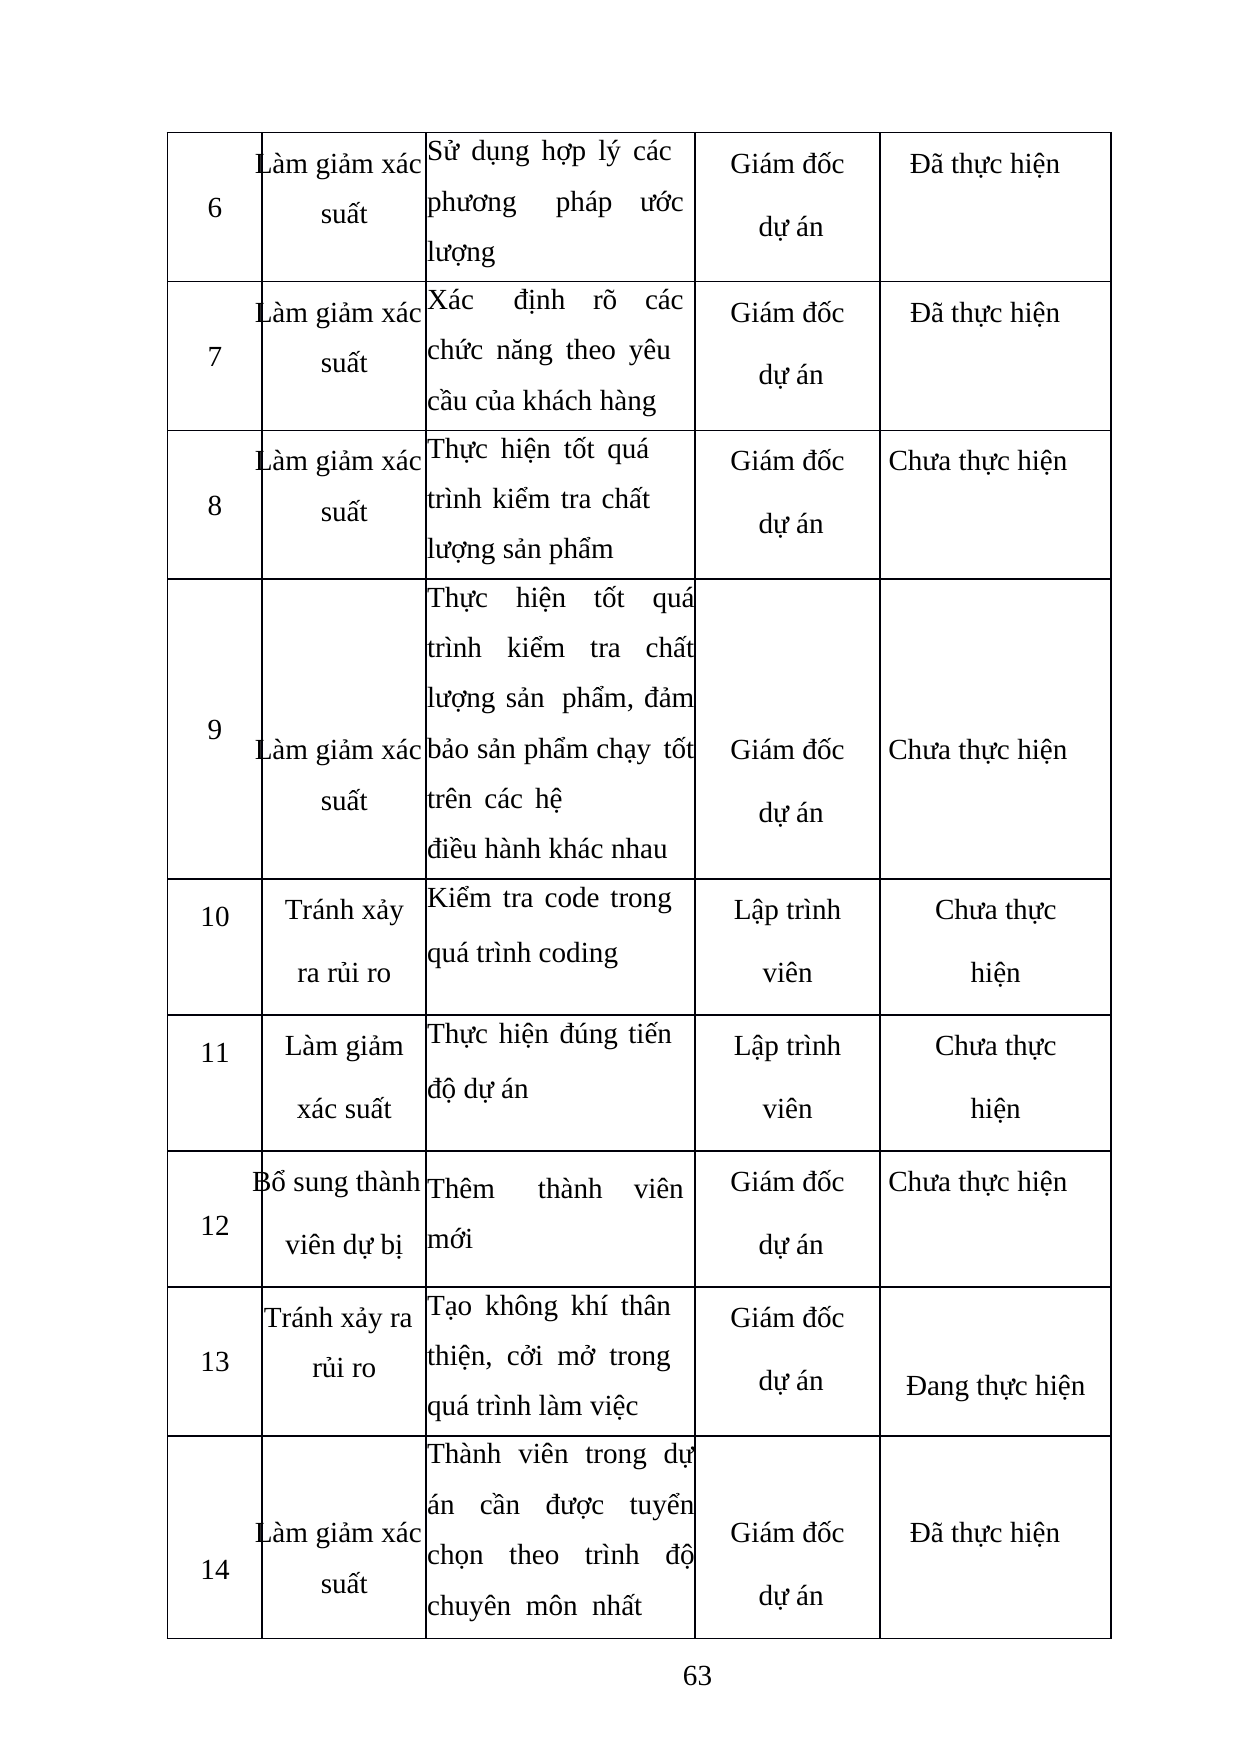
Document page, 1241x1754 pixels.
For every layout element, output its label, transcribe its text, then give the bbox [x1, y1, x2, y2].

table_cell Đã thực hiện [881, 282, 1110, 429]
table_cell 7 [168, 282, 261, 429]
table_cell Chưa thực hiện [881, 431, 1110, 578]
table_cell Chưa thực hiện [881, 1152, 1110, 1286]
table_cell Giám đốc dự án [696, 1288, 879, 1435]
table_cell 14 [168, 1437, 261, 1637]
table_cell Làm giảm xác suất [263, 1437, 425, 1637]
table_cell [427, 1437, 694, 1637]
table_cell Làm giảm xác suất [263, 431, 425, 578]
table_cell Kiểm tra code trong quá trình coding [427, 880, 694, 1014]
table_header Đã thực hiện [881, 133, 1110, 281]
table_cell Tránh xảy ra rủi ro [263, 880, 425, 1014]
table_cell Bổ sung thành viên dự bị [263, 1152, 425, 1286]
table_cell Thêm thành viên mới [427, 1152, 694, 1286]
table_cell Làm giảm xác suất [263, 1016, 425, 1150]
table_cell Chưa thực hiện [881, 580, 1110, 878]
table_cell Giám đốc dự án [696, 580, 879, 878]
table_cell 8 [168, 431, 261, 578]
table_header Sử dụng hợp lý các phương pháp ước lượng [427, 133, 694, 281]
table_cell 9 [168, 580, 261, 878]
table_cell 10 [168, 880, 261, 1014]
table_cell Chưa thực hiện [881, 880, 1110, 1014]
table_cell Thực hiện tốt quá trình kiểm tra chất lượng sản phẩm [427, 431, 694, 578]
table_cell Giám đốc dự án [696, 1437, 879, 1637]
table_header Giám đốc dự án [696, 133, 879, 281]
table_cell Giám đốc dự án [696, 1152, 879, 1286]
table_header Làm giảm xác suất [263, 133, 425, 281]
table_cell Chưa thực hiện [881, 1016, 1110, 1150]
table_cell 12 [168, 1152, 261, 1286]
table_cell Làm giảm xác suất [263, 282, 425, 429]
table_cell Tạo không khí thân thiện, cởi mở trong quá trình làm việc [427, 1288, 694, 1435]
table_cell Thực hiện tốt quá trình kiểm tra chất lượng sản phẩm, đảm bảo sản phẩm chạy tốt trên các hệ điều hành khác nhau [427, 580, 694, 878]
table_cell Đang thực hiện [881, 1288, 1110, 1435]
table_cell Lập trình viên [696, 1016, 879, 1150]
table_cell 13 [168, 1288, 261, 1435]
table_cell Xác định rõ các chức năng theo yêu cầu của khách hàng [427, 282, 694, 429]
table_header 6 [168, 133, 261, 281]
table_cell Tránh xảy ra rủi ro [263, 1288, 425, 1435]
table_cell 11 [168, 1016, 261, 1150]
table_cell Giám đốc dự án [696, 282, 879, 429]
table_cell Đã thực hiện [881, 1437, 1110, 1637]
table_cell Lập trình viên [696, 880, 879, 1014]
table_cell Làm giảm xác suất [263, 580, 425, 878]
table_cell Giám đốc dự án [696, 431, 879, 578]
table_cell Thực hiện đúng tiến độ dự án [427, 1016, 694, 1150]
